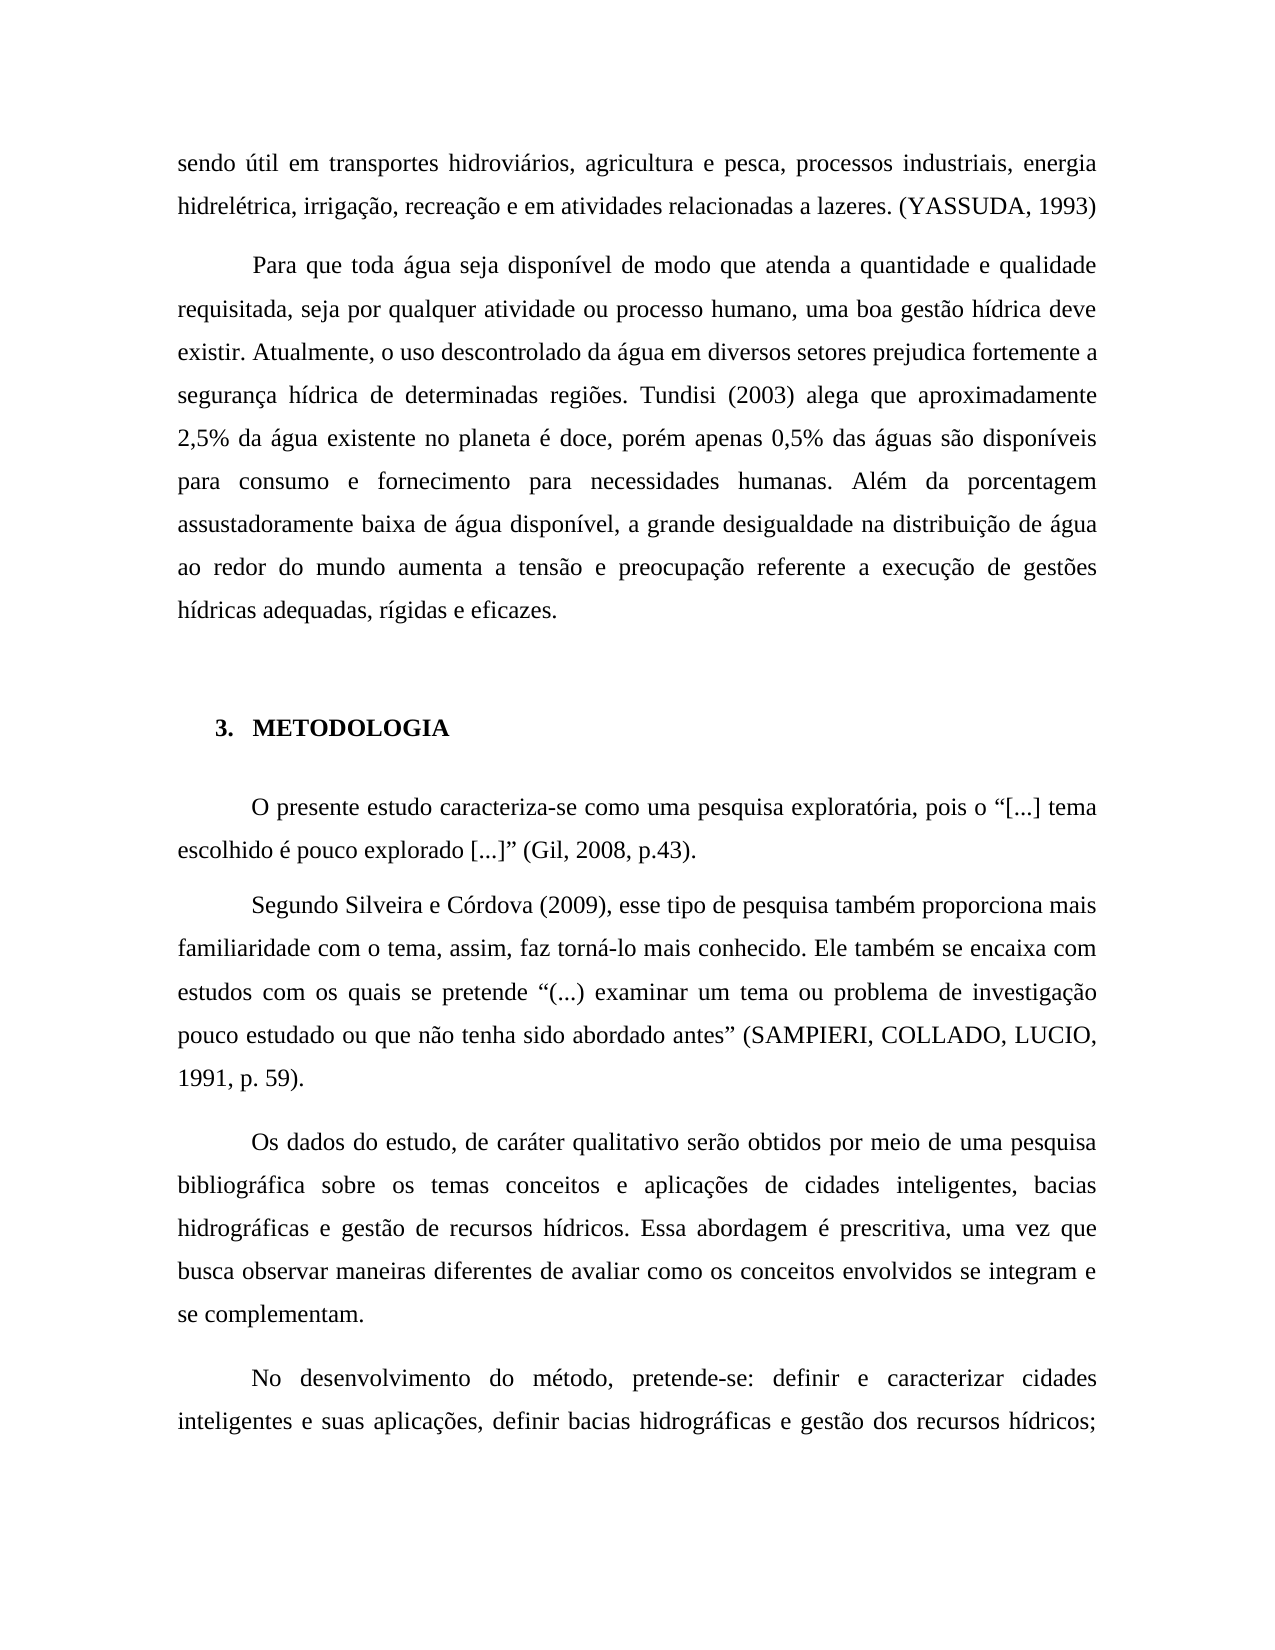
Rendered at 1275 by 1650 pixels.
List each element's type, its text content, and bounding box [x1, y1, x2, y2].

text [177, 148, 1098, 219]
text O presente estudo caracteriza-se como uma pesquisa exploratória, pois o “[...] tema escolhido é pouco explorado [...]” (Gil, 2008, p.43). [177, 792, 1098, 863]
text Para que toda água seja disponível de modo que atenda a quantidade e qualidade requisitada, seja por qualquer atividade ou processo humano, uma boa gestão hídrica deve existir. Atualmente, o uso descontrolado da água em diversos setores prejudica fortemente a segurança hídrica de determinadas regiões. Tundisi (2003) alega que aproximadamente 2,5% da água existente no planeta é doce, porém apenas 0,5% das águas são disponíveis para consumo e fornecimento para necessidades humanas. Além da porcentagem assustadoramente baixa de água disponível, a grande desigualdade na distribuição de água ao redor do mundo aumenta a tensão e preocupação referente a execução de gestões hídricas adequadas, rígidas e eficazes. [177, 251, 1098, 624]
list METODOLOGIA [215, 713, 1098, 742]
text Segundo Silveira e Córdova (2009), esse tipo de pesquisa também proporciona mais familiaridade com o tema, assim, faz torná-lo mais conhecido. Ele também se encaixa com estudos com os quais se pretende “(...) examinar um tema ou problema de investigação pouco estudado ou que não tenha sido abordado antes” (SAMPIERI, COLLADO, LUCIO, 1991, p. 59). [177, 890, 1098, 1092]
text Os dados do estudo, de caráter qualitativo serão obtidos por meio de uma pesquisa bibliográfica sobre os temas conceitos e aplicações de cidades inteligentes, bacias hidrográficas e gestão de recursos hídricos. Essa abordagem é prescritiva, uma vez que busca observar maneiras diferentes de avaliar como os conceitos envolvidos se integram e se complementam. [177, 1127, 1098, 1328]
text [177, 1363, 1098, 1435]
